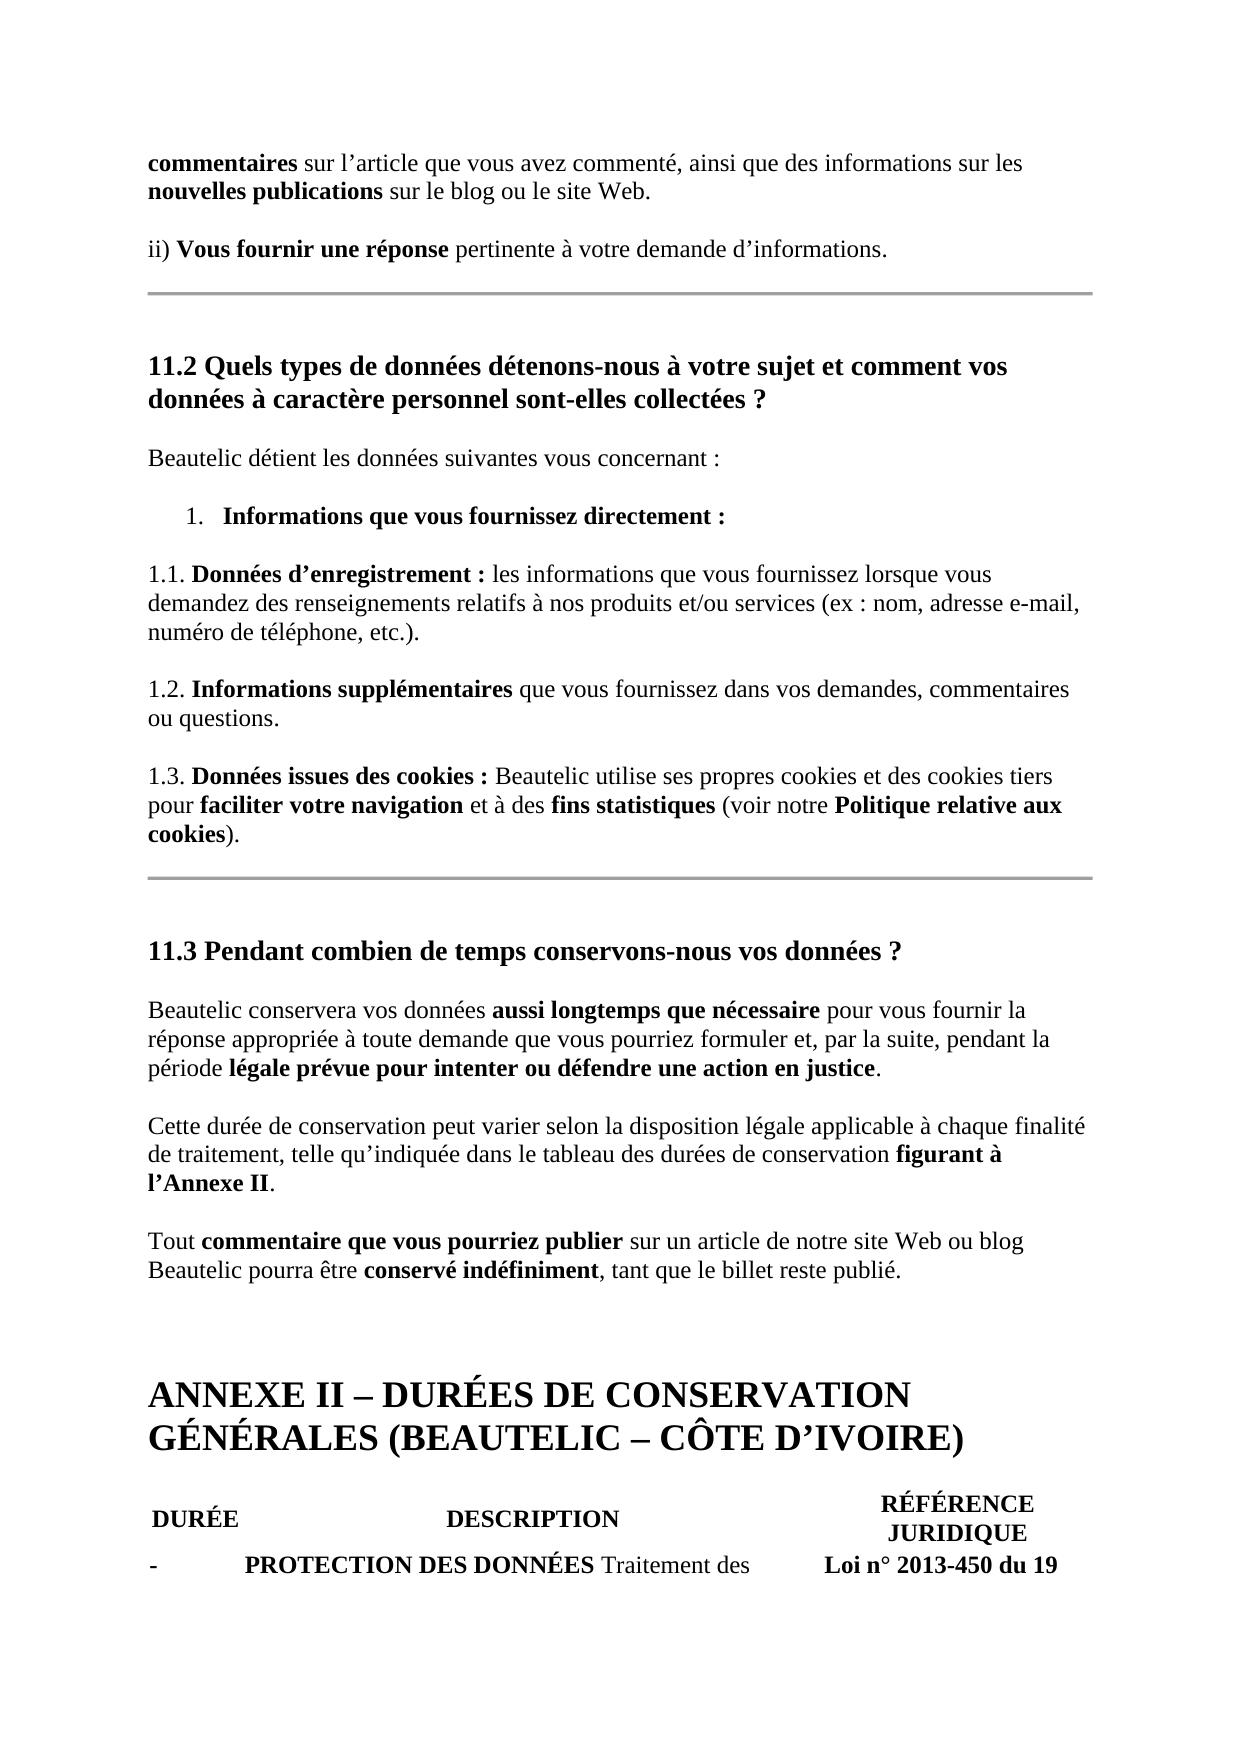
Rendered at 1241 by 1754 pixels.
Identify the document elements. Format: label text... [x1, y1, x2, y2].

table_header RÉFÉRENCE JURIDIQUE [823, 1488, 1093, 1548]
text ii) Vous fournir une réponse pertinente à votre demande d’informations. [148, 234, 1093, 263]
text ANNEXE II – DURÉES DE CONSERVATION GÉNÉRALES (BEAUTELIC – CÔTE D’IVOIRE) [148, 1372, 1093, 1458]
text Tout commentaire que vous pourriez publier sur un article de notre site Web ou blog Beautelic pourra être conservé indéfiniment, tant que le billet reste publié. [148, 1226, 1093, 1284]
text 1.1. Données d’enregistrement : les informations que vous fournissez lorsque vous demandez des renseignements relatifs à nos produits et/ou services (ex : nom, adresse e-mail, numéro de téléphone, etc.). [148, 559, 1093, 645]
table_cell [243, 1548, 822, 1580]
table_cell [823, 1548, 1093, 1580]
table_header DESCRIPTION [243, 1488, 822, 1548]
list Informations que vous fournissez directement : [185, 501, 1093, 530]
text Beautelic détient les données suivantes vous concernant : [148, 443, 1093, 472]
text 1.2. Informations supplémentaires que vous fournissez dans vos demandes, commentaires ou questions. [148, 674, 1093, 732]
text 11.2 Quels types de données détenons-nous à votre sujet et comment vos données à caractère personnel sont-elles collectées ? [148, 349, 1093, 414]
text Cette durée de conservation peut varier selon la disposition légale applicable à chaque finalité de traitement, telle qu’indiquée dans le tableau des durées de conservation figurant à l’Annexe II. [148, 1111, 1093, 1197]
table_header DURÉE [148, 1488, 243, 1548]
table_cell - [148, 1548, 243, 1580]
text 11.3 Pendant combien de temps conservons-nous vos données ? [148, 934, 1093, 966]
text Beautelic conservera vos données aussi longtemps que nécessaire pour vous fournir la réponse appropriée à toute demande que vous pourriez formuler et, par la suite, pendant la période légale prévue pour intenter ou défendre une action en justice. [148, 995, 1093, 1082]
text 1.3. Données issues des cookies : Beautelic utilise ses propres cookies et des cookies tiers pour faciliter votre navigation et à des fins statistiques (voir notre Politique relative aux cookies). [148, 761, 1093, 847]
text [148, 148, 1093, 205]
